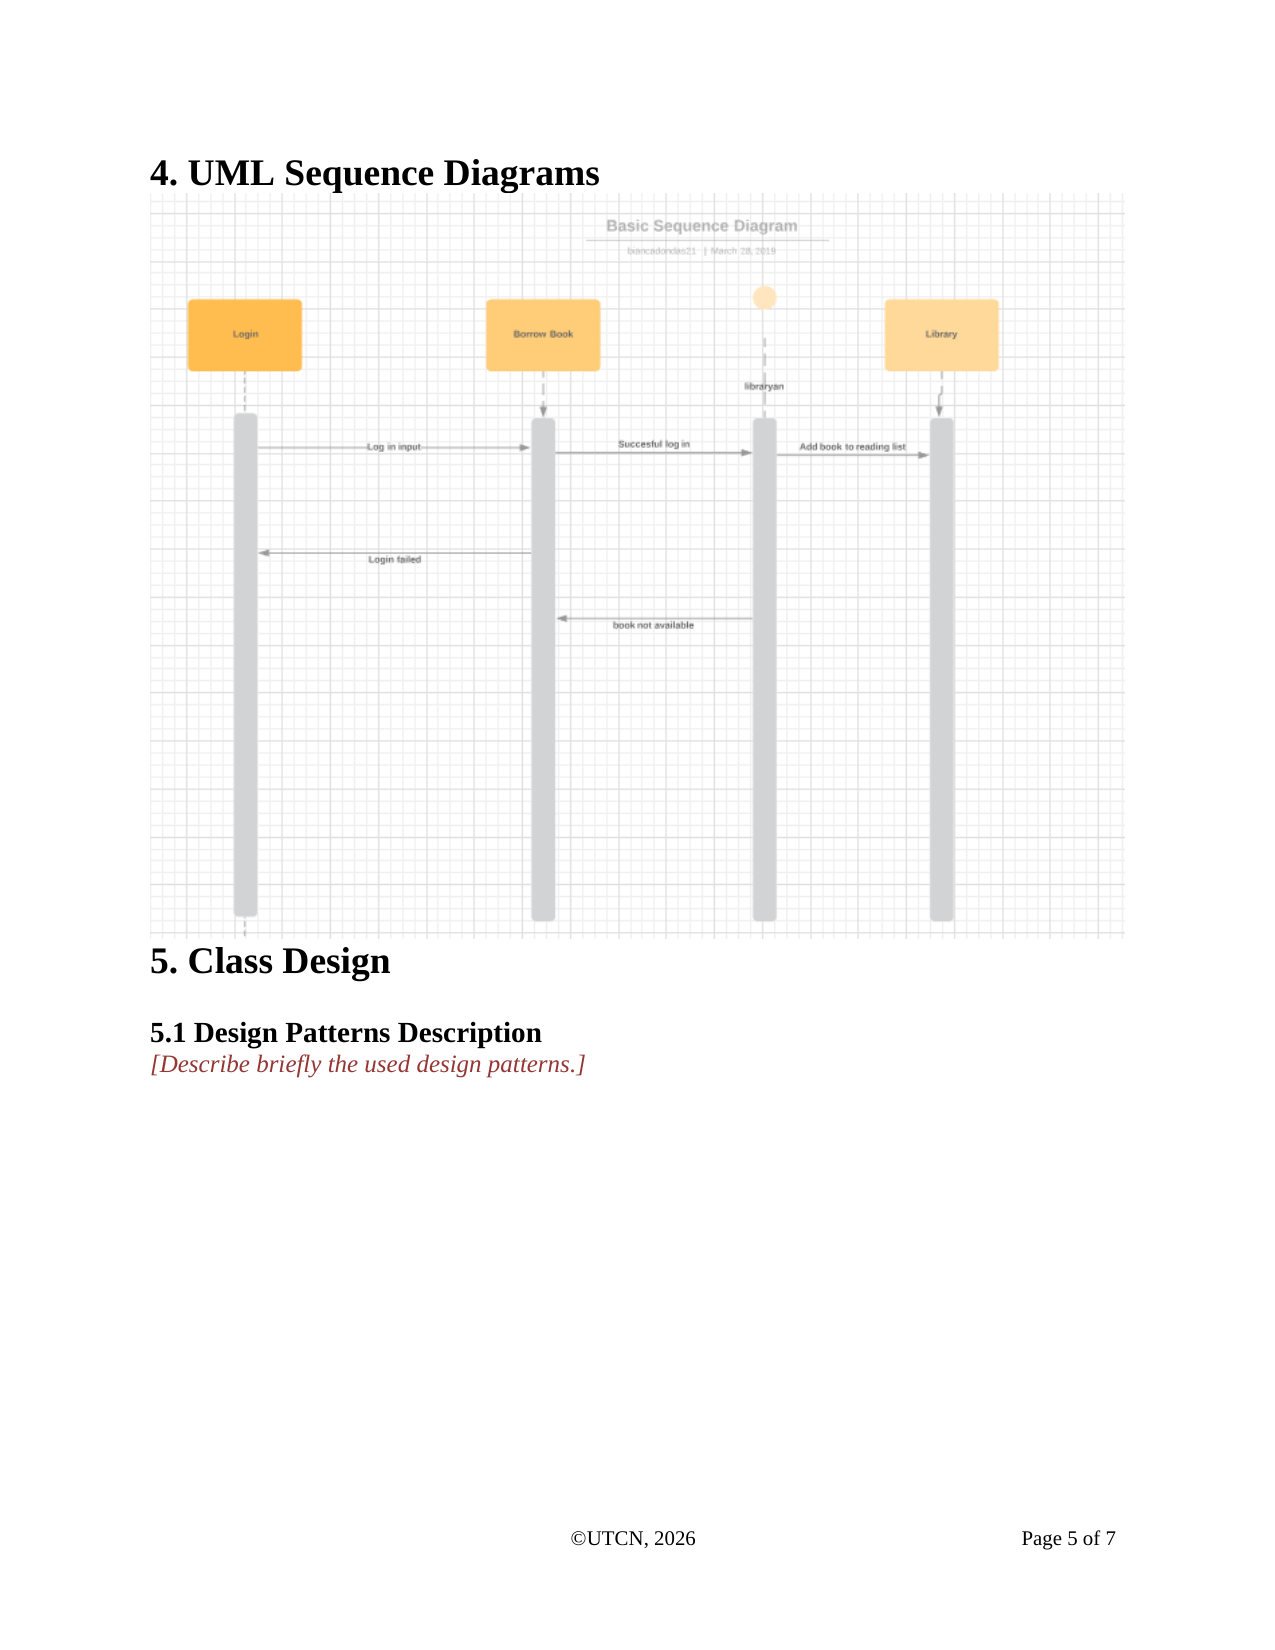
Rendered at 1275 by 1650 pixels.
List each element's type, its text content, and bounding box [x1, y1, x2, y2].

text 5.1 Design Patterns Description [150, 1015, 1125, 1049]
picture [150, 193, 1125, 939]
title 5. Class Design [150, 939, 1125, 982]
text [Describe briefly the used design patterns.] [150, 1049, 1125, 1078]
title 4. UML Sequence Diagrams [150, 150, 1125, 193]
